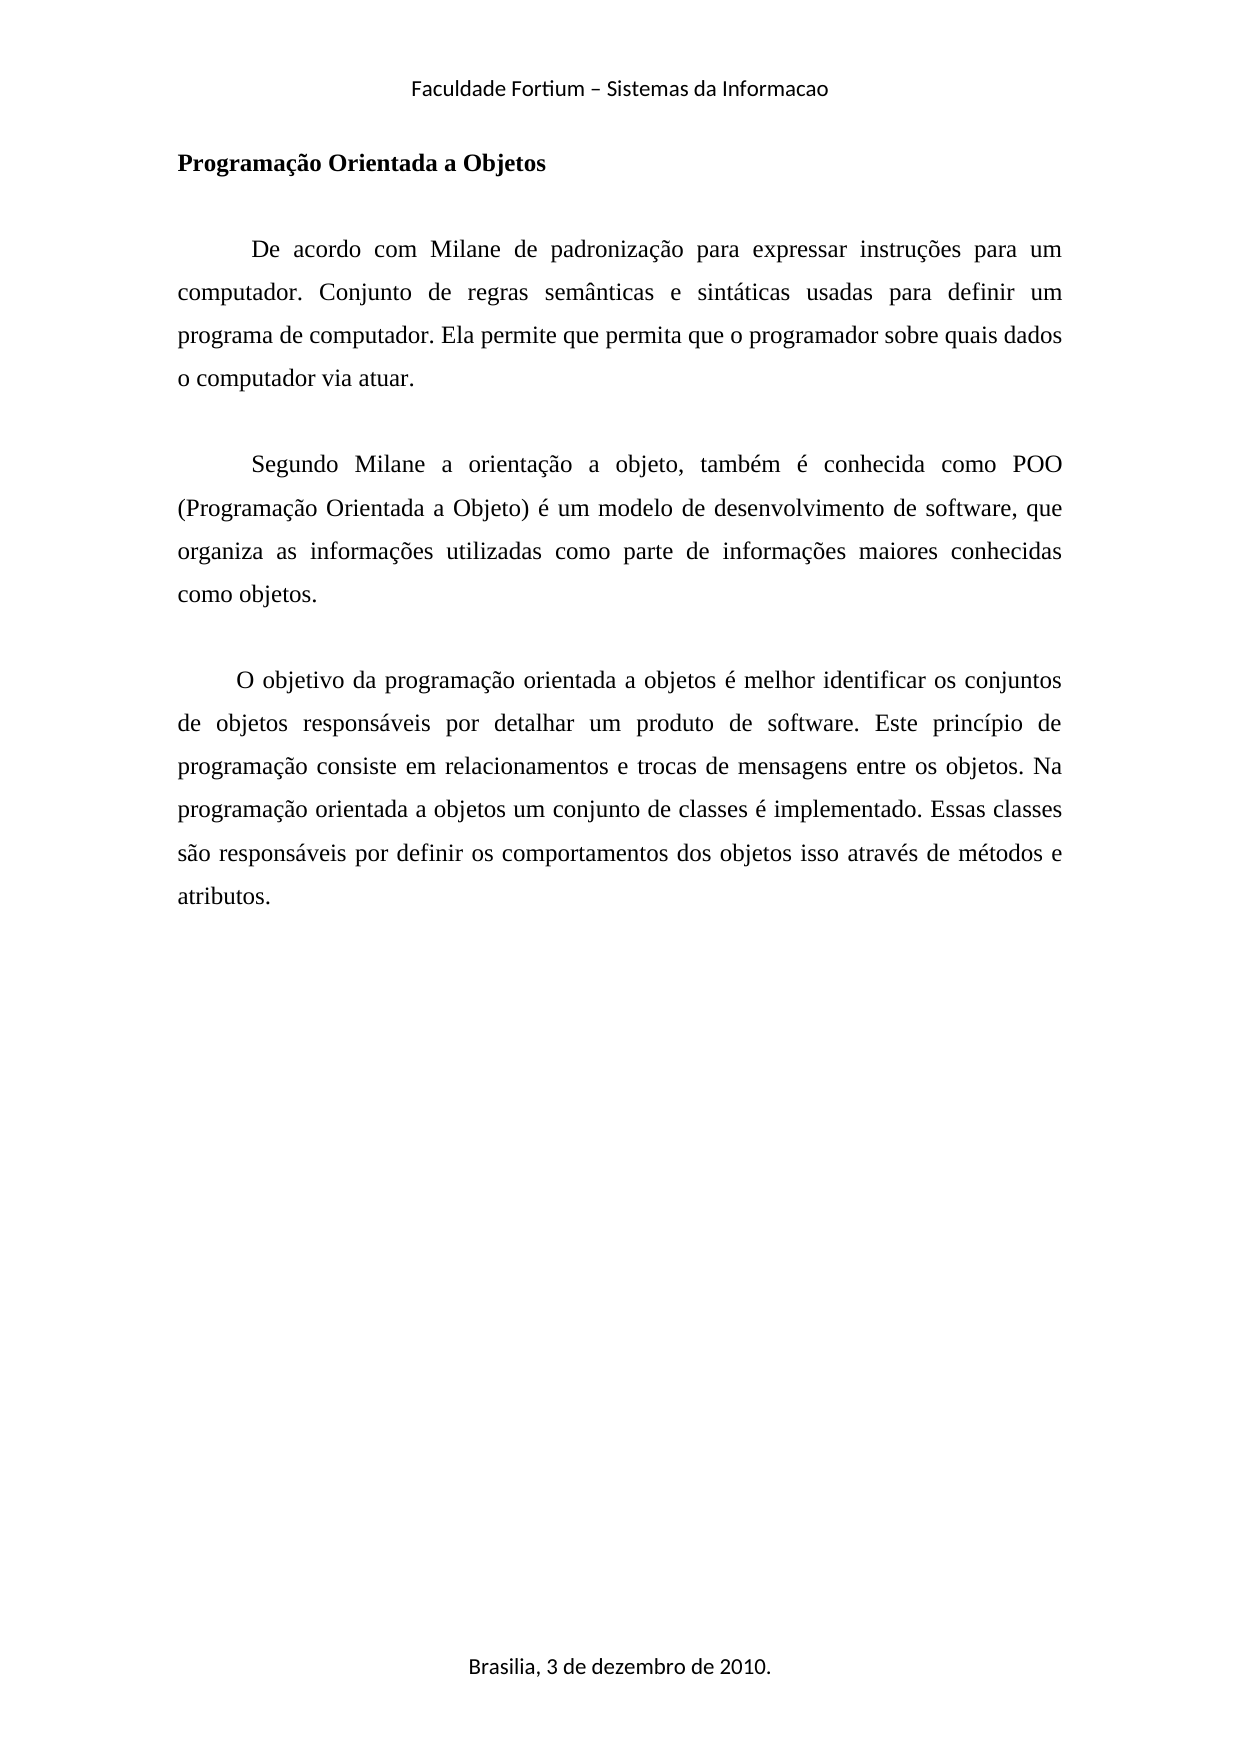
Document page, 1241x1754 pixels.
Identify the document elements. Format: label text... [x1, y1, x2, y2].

list De acordo com Milane de padronização para expressar instruções para um computador. Conjunto de regras semânticas e sintáticas usadas para definir um programa de computador. Ela permite que permita que o programador sobre quais dados o computador via atuar. [177, 234, 1063, 392]
list Programação Orientada a Objetos [177, 148, 1063, 176]
list Segundo Milane a orientação a objeto, também é conhecida como POO (Programação Orientada a Objeto) é um modelo de desenvolvimento de software, que organiza as informações utilizadas como parte de informações maiores conhecidas como objetos. [177, 449, 1063, 608]
list O objetivo da programação orientada a objetos é melhor identificar os conjuntos de objetos responsáveis por detalhar um produto de software. Este princípio de programação consiste em relacionamentos e trocas de mensagens entre os objetos. Na programação orientada a objetos um conjunto de classes é implementado. Essas classes são responsáveis por definir os comportamentos dos objetos isso através de métodos e atributos. [177, 665, 1063, 909]
